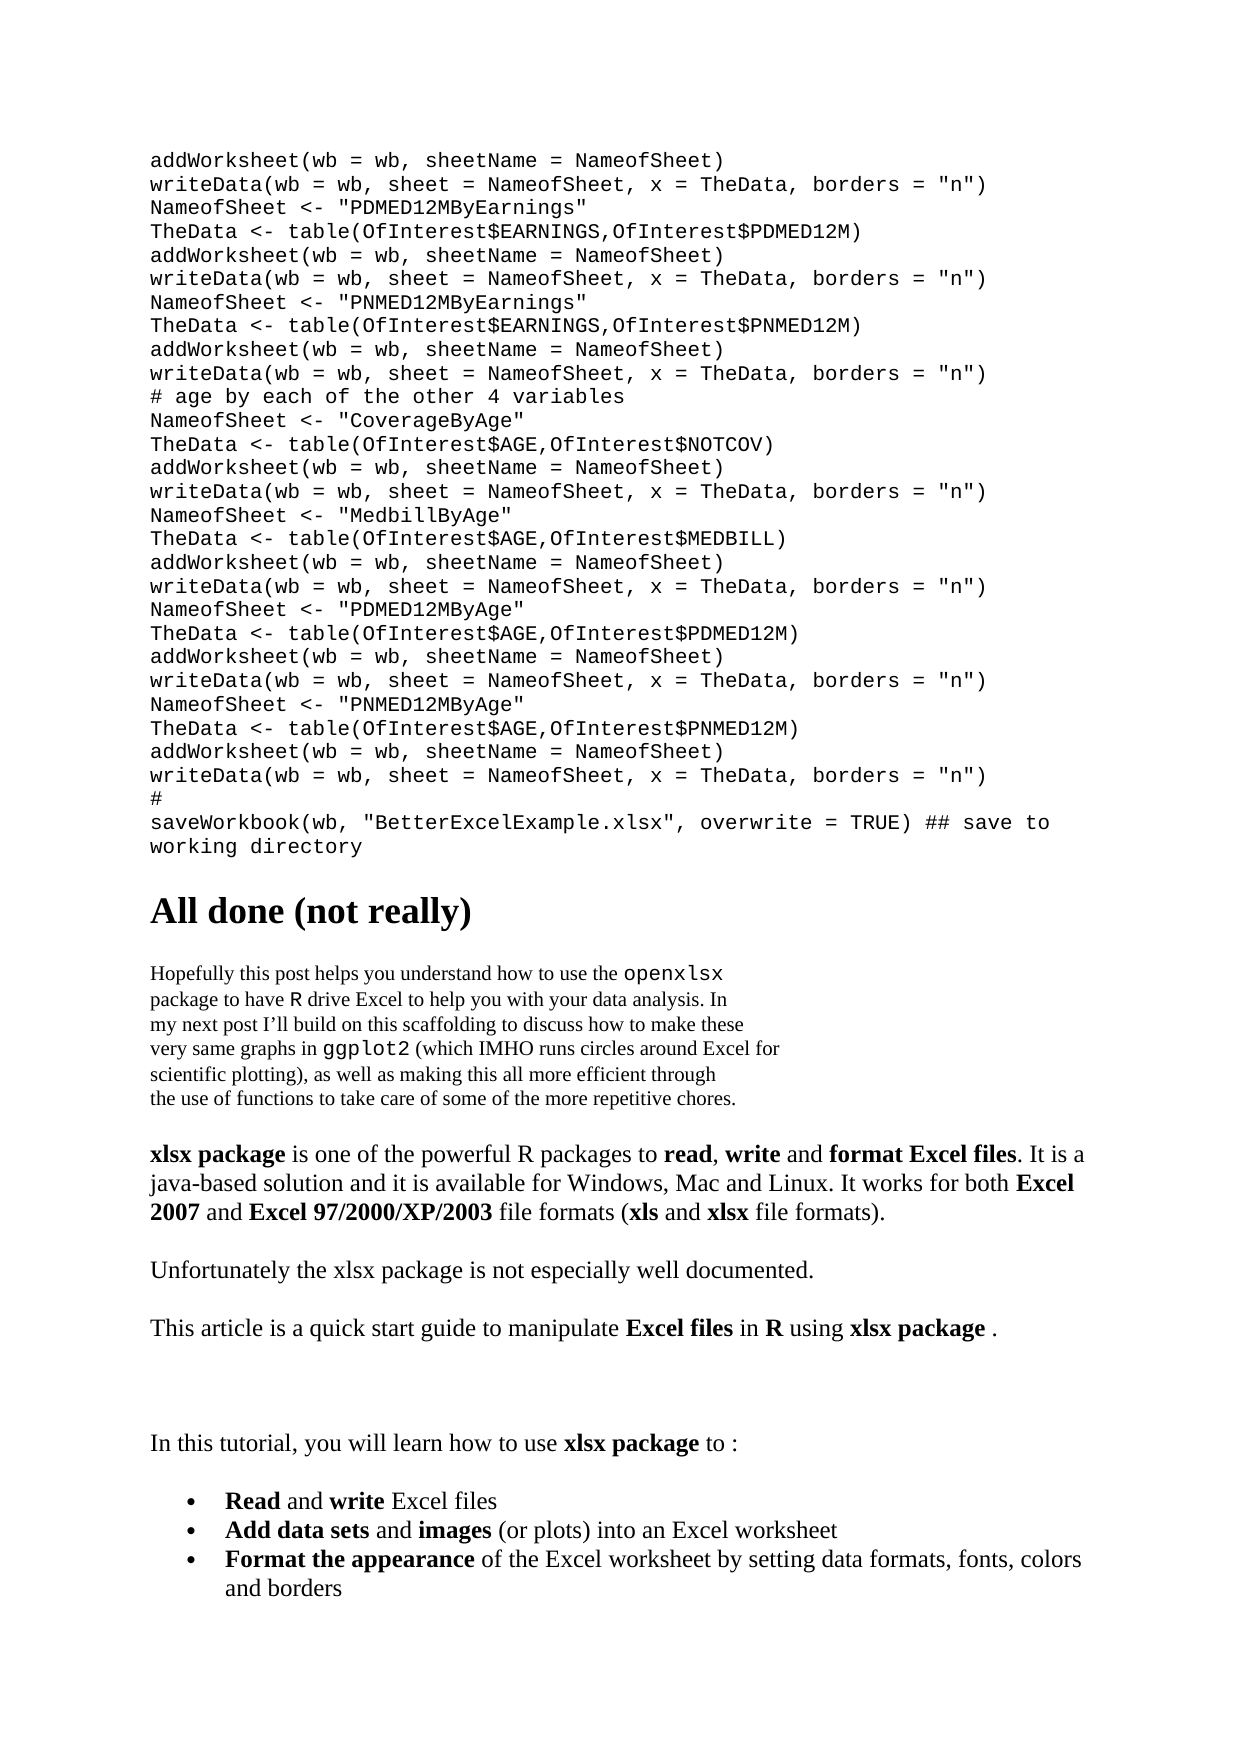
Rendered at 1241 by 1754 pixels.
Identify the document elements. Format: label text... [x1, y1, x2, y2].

text NameofSheet <- "PNMED12MByAge" [150, 694, 1090, 717]
text Hopefully this post helps you understand how to use the openxlsx package to have R drive Excel to help you with your data analysis. In my next post I’ll build on this scaffolding to discuss how to make these very same graphs in ggplot2 (which IMHO runs circles around Excel for scientific plotting), as well as making this all more efficient through the use of functions to take care of some of the more repetitive chores. [150, 961, 1090, 1110]
text NameofSheet <- "CoverageByAge" [150, 410, 1090, 434]
text NameofSheet <- "PNMED12MByEarnings" [150, 292, 1090, 316]
text addWorksheet(wb = wb, sheetName = NameofSheet) [150, 339, 1090, 363]
text TheData <- table(OfInterest$AGE,OfInterest$PDMED12M) [150, 623, 1090, 647]
text NameofSheet <- "PDMED12MByAge" [150, 599, 1090, 623]
text TheData <- table(OfInterest$AGE,OfInterest$MEDBILL) [150, 528, 1090, 552]
text # age by each of the other 4 variables [150, 386, 1090, 410]
text TheData <- table(OfInterest$AGE,OfInterest$NOTCOV) [150, 434, 1090, 457]
text saveWorkbook(wb, "BetterExcelExample.xlsx", overwrite = TRUE) ## save to working directory [150, 812, 1090, 859]
text writeData(wb = wb, sheet = NameofSheet, x = TheData, borders = "n") [150, 174, 1090, 197]
list Read and write Excel files [187, 1486, 1090, 1515]
list Add data sets and images (or plots) into an Excel worksheet [187, 1515, 1090, 1544]
text addWorksheet(wb = wb, sheetName = NameofSheet) [150, 647, 1090, 670]
text This article is a quick start guide to manipulate Excel files in R using xlsx package . [150, 1313, 1090, 1341]
list Format the appearance of the Excel worksheet by setting data formats, fonts, colors and borders [187, 1544, 1090, 1601]
text addWorksheet(wb = wb, sheetName = NameofSheet) [150, 741, 1090, 765]
text NameofSheet <- "MedbillByAge" [150, 505, 1090, 528]
text TheData <- table(OfInterest$AGE,OfInterest$PNMED12M) [150, 717, 1090, 741]
text Unfortunately the xlsx package is not especially well documented. [150, 1255, 1090, 1283]
text writeData(wb = wb, sheet = NameofSheet, x = TheData, borders = "n") [150, 268, 1090, 292]
text TheData <- table(OfInterest$EARNINGS,OfInterest$PDMED12M) [150, 221, 1090, 244]
text addWorksheet(wb = wb, sheetName = NameofSheet) [150, 457, 1090, 481]
text addWorksheet(wb = wb, sheetName = NameofSheet) [150, 150, 1090, 174]
text addWorksheet(wb = wb, sheetName = NameofSheet) [150, 552, 1090, 576]
text writeData(wb = wb, sheet = NameofSheet, x = TheData, borders = "n") [150, 765, 1090, 788]
text TheData <- table(OfInterest$EARNINGS,OfInterest$PNMED12M) [150, 316, 1090, 339]
text addWorksheet(wb = wb, sheetName = NameofSheet) [150, 244, 1090, 268]
text writeData(wb = wb, sheet = NameofSheet, x = TheData, borders = "n") [150, 576, 1090, 599]
text writeData(wb = wb, sheet = NameofSheet, x = TheData, borders = "n") [150, 481, 1090, 505]
text writeData(wb = wb, sheet = NameofSheet, x = TheData, borders = "n") [150, 670, 1090, 694]
text In this tutorial, you will learn how to use xlsx package to : [150, 1428, 1090, 1457]
text writeData(wb = wb, sheet = NameofSheet, x = TheData, borders = "n") [150, 363, 1090, 386]
text # [150, 788, 1090, 812]
text All done (not really) [150, 888, 1090, 932]
text xlsx package is one of the powerful R packages to read, write and format Excel files. It is a java-based solution and it is available for Windows, Mac and Linux. It works for both Excel 2007 and Excel 97/2000/XP/2003 file formats (xls and xlsx file formats). [150, 1139, 1090, 1226]
text NameofSheet <- "PDMED12MByEarnings" [150, 197, 1090, 221]
